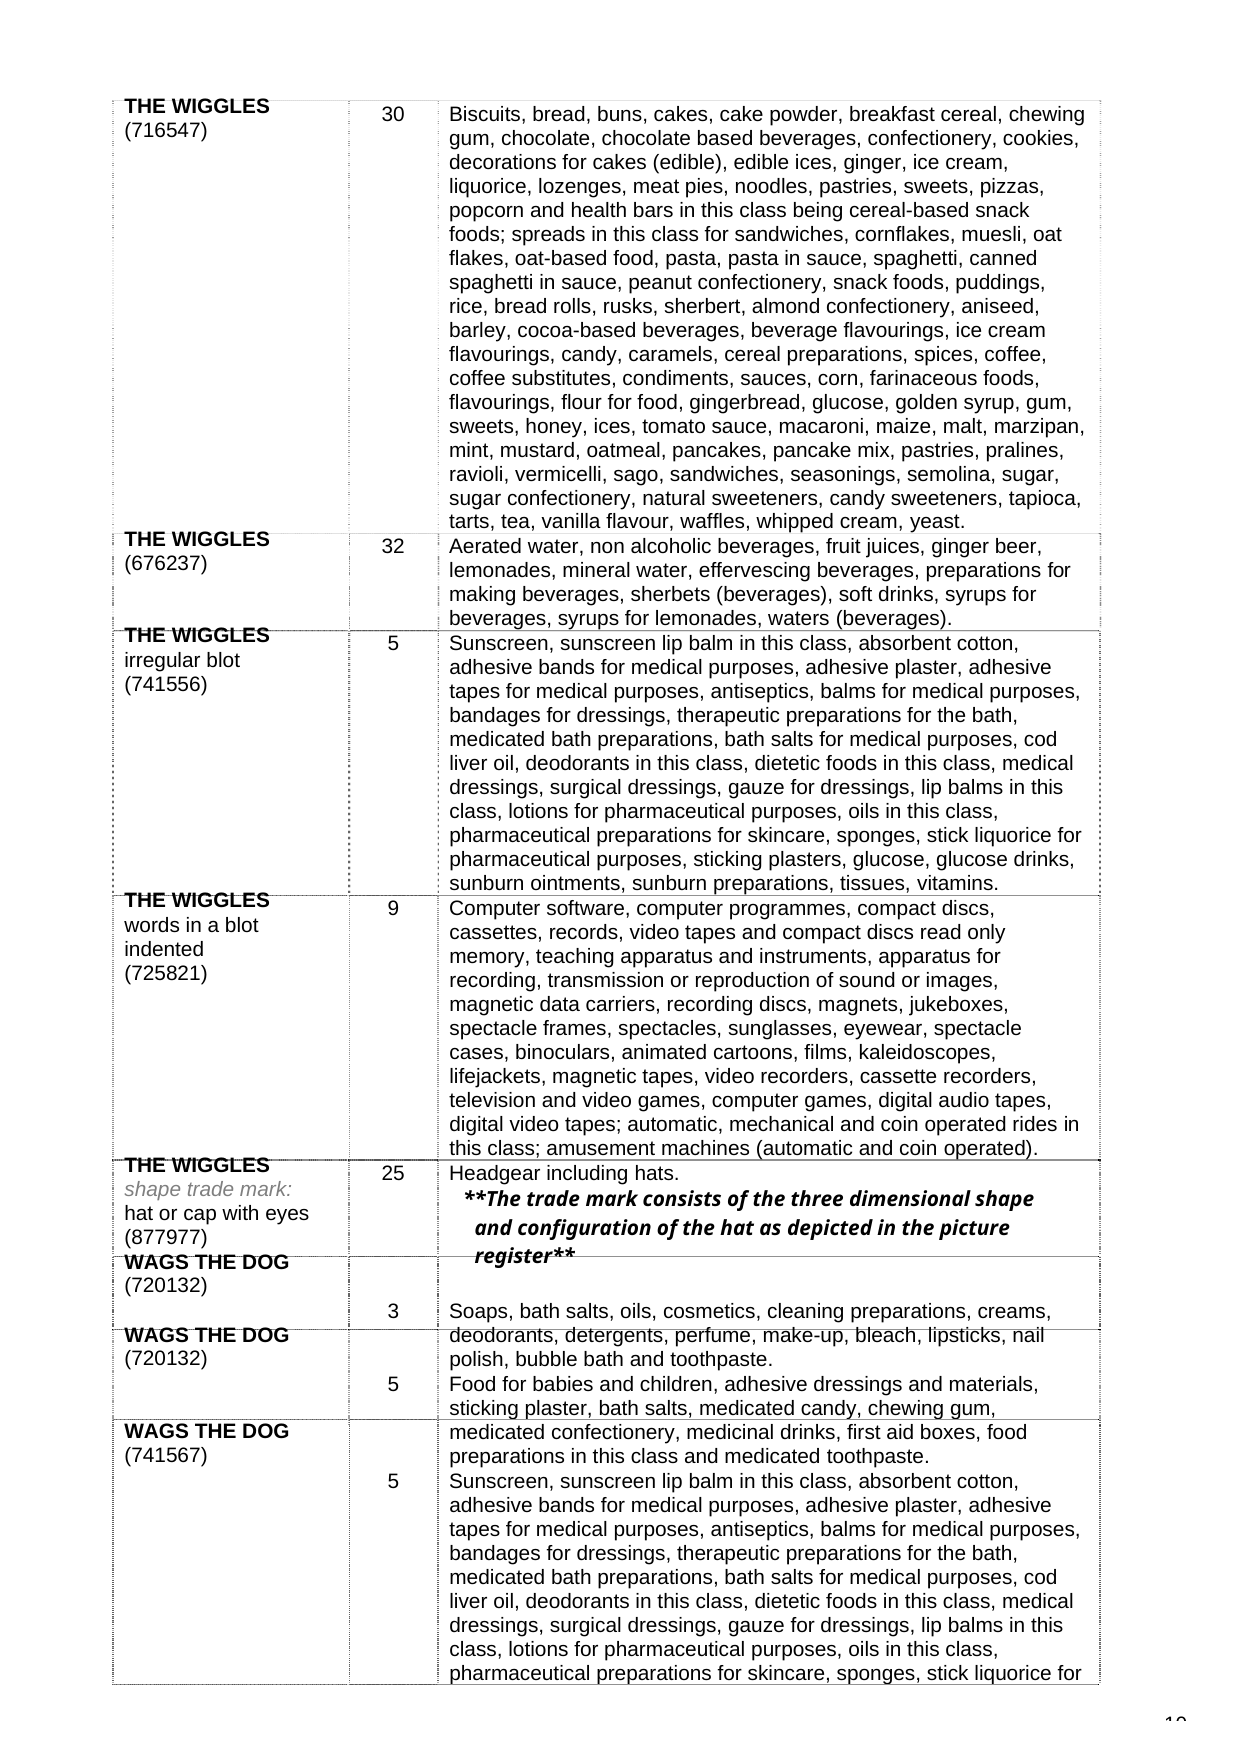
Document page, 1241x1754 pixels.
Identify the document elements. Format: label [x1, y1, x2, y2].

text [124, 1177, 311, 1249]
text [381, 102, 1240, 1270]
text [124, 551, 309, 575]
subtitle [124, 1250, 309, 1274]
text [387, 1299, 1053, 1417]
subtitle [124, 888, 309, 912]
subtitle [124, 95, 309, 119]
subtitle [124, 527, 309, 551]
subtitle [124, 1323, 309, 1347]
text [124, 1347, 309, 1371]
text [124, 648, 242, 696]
picture [110, 99, 1102, 1687]
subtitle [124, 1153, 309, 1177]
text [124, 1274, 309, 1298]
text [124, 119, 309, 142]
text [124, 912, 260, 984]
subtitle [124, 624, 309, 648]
